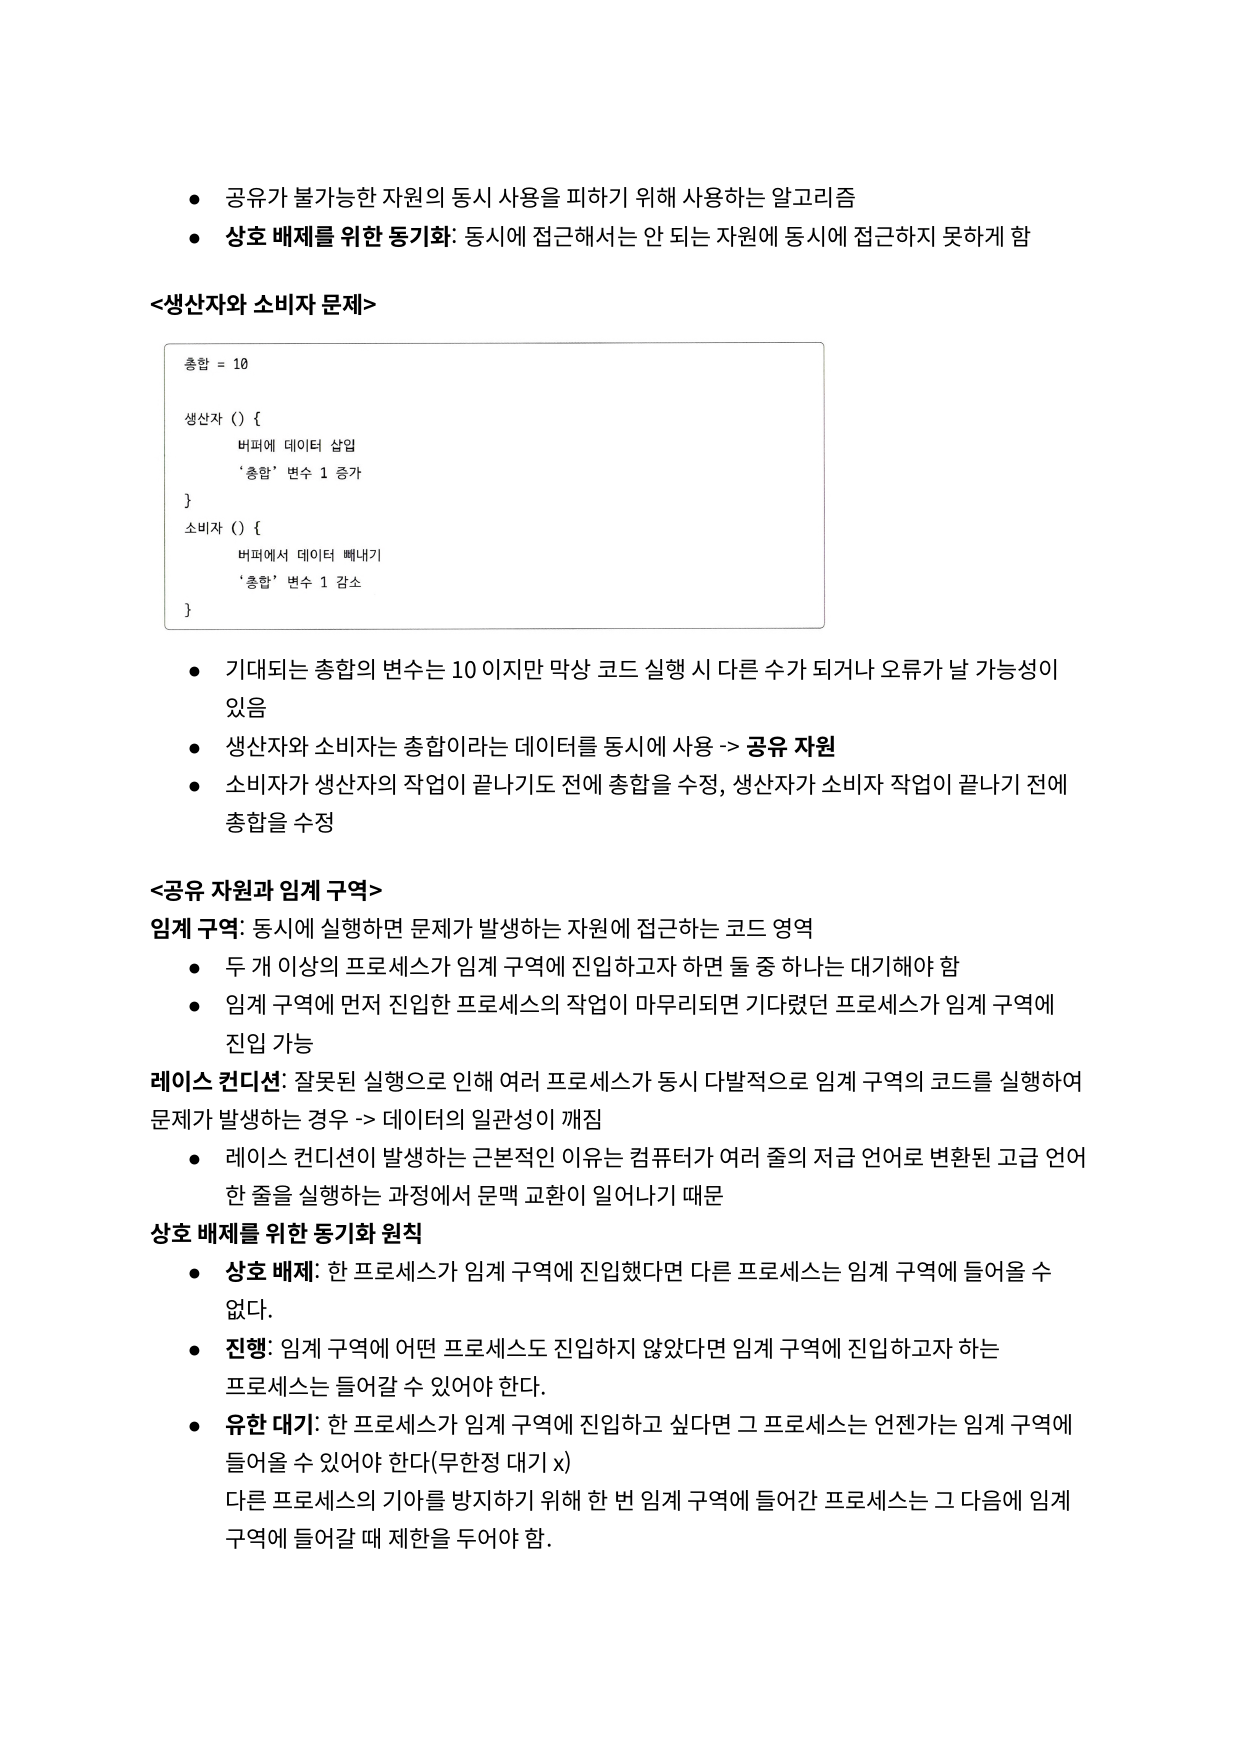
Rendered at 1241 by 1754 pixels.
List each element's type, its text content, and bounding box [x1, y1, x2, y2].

list 공유가 불가능한 자원의 동시 사용을 피하기 위해 사용하는 알고리즘 [187, 180, 1090, 213]
text 다른 프로세스의 기아를 방지하기 위해 한 번 임계 구역에 들어간 프로세스는 그 다음에 임계 구역에 들어갈 때 제한을 두어야 함. [225, 1483, 1090, 1554]
list 상호 배제: 한 프로세스가 임계 구역에 진입했다면 다른 프로세스는 임계 구역에 들어올 수 없다. [187, 1254, 1090, 1326]
picture [150, 324, 843, 649]
text 임계 구역: 동시에 실행하면 문제가 발생하는 자원에 접근하는 코드 영역 [150, 911, 1090, 944]
list 두 개 이상의 프로세스가 임계 구역에 진입하고자 하면 둘 중 하나는 대기해야 함 [187, 949, 1090, 982]
list 기대되는 총합의 변수는 10이지만 막상 코드 실행 시 다른 수가 되거나 오류가 날 가능성이 있음 [187, 652, 1090, 723]
text 상호 배제를 위한 동기화 원칙 [150, 1216, 1090, 1249]
text <생산자와 소비자 문제> [150, 287, 1090, 320]
list 레이스 컨디션이 발생하는 근본적인 이유는 컴퓨터가 여러 줄의 저급 언어로 변환된 고급 언어 한 줄을 실행하는 과정에서 문맥 교환이 일어나기 때문 [187, 1140, 1090, 1211]
text <공유 자원과 임계 구역> [150, 873, 1090, 906]
list 생산자와 소비자는 총합이라는 데이터를 동시에 사용 -> 공유 자원 [187, 728, 1090, 762]
list 유한 대기: 한 프로세스가 임계 구역에 진입하고 싶다면 그 프로세스는 언젠가는 임계 구역에 들어올 수 있어야 한다(무한정 대기x) [187, 1407, 1090, 1478]
list 진행: 임계 구역에 어떤 프로세스도 진입하지 않았다면 임계 구역에 진입하고자 하는 프로세스는 들어갈 수 있어야 한다. [187, 1330, 1090, 1402]
list 상호 배제를 위한 동기화: 동시에 접근해서는 안 되는 자원에 동시에 접근하지 못하게 함 [187, 218, 1090, 252]
list 임계 구역에 먼저 진입한 프로세스의 작업이 마무리되면 기다렸던 프로세스가 임계 구역에 진입 가능 [187, 987, 1090, 1059]
text 레이스 컨디션: 잘못된 실행으로 인해 여러 프로세스가 동시 다발적으로 임계 구역의 코드를 실행하여 문제가 발생하는 경우 -> 데이터의 일관성이 깨짐 [150, 1063, 1090, 1135]
list 소비자가 생산자의 작업이 끝나기도 전에 총합을 수정, 생산자가 소비자 작업이 끝나기 전에 총합을 수정 [187, 766, 1090, 838]
